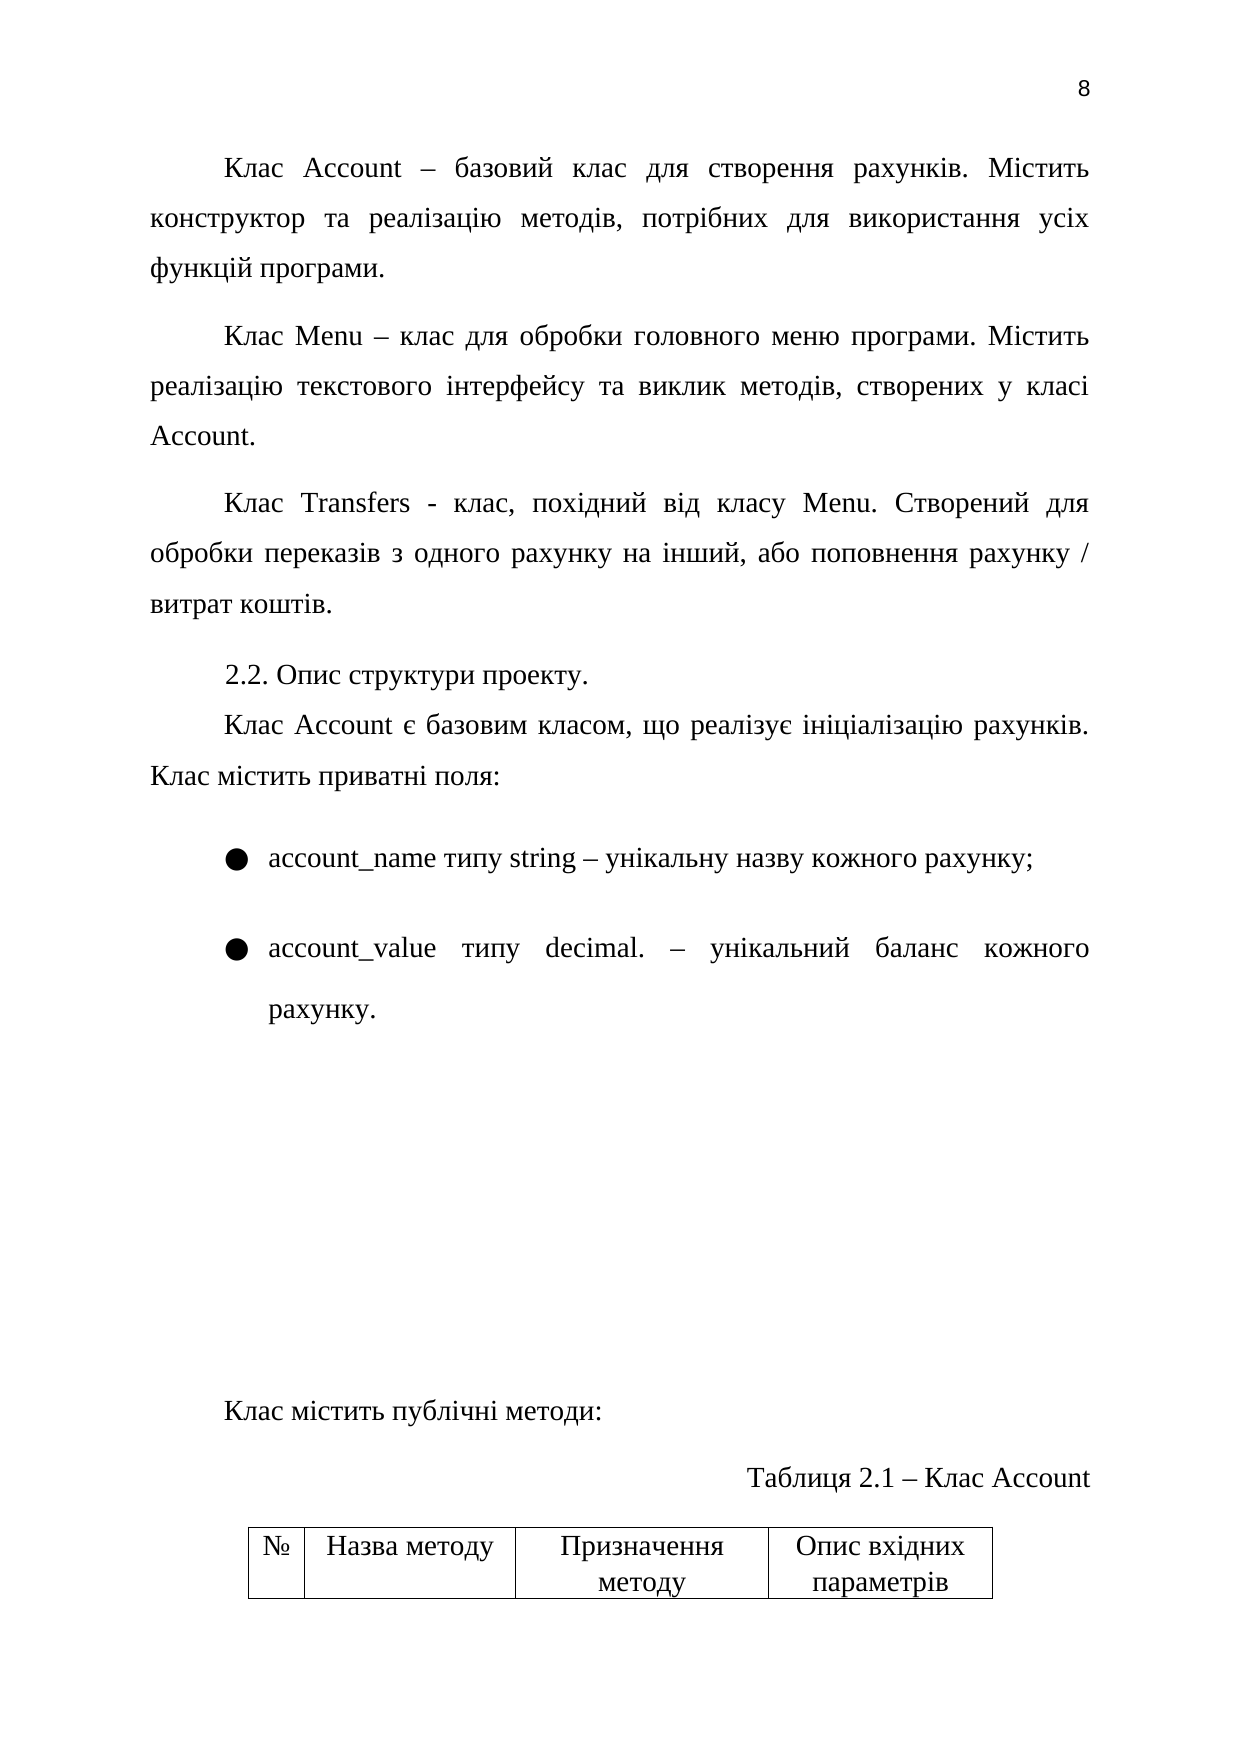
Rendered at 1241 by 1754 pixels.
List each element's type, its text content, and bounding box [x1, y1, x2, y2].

text Клас Account – базовий клас для створення рахунків. Містить конструктор та реалізацію методів, потрібних для використання усіх функцій програми. [150, 150, 1090, 284]
text Клас Account є базовим класом, що реалізує ініціалізацію рахунків. Клас містить приватні поля: [150, 707, 1090, 791]
subtitle 2.2. Опис структури проекту. [150, 657, 1090, 691]
text Таблиця 2.1 – Клас Account [150, 1460, 1090, 1493]
list account_value типу decimal. – унікальний баланс кожного рахунку. [224, 914, 1090, 1024]
text Клас Menu – клас для обробки головного меню програми. Містить реалізацію текстового інтерфейсу та виклик методів, створених у класі Account. [150, 318, 1090, 452]
text Клас Transfers - клас, похідний від класу Menu. Створений для обробки переказів з одного рахунку на інший, або поповнення рахунку / витрат коштів. [150, 485, 1090, 619]
table_header № [249, 1528, 304, 1597]
table_header Призначення методу [516, 1528, 768, 1597]
text Клас містить публічні методи: [150, 1393, 1090, 1426]
table_header Назва методу [305, 1528, 515, 1597]
table_header Опис вхідних параметрів [769, 1528, 992, 1597]
list account_name типу string – унікальну назву кожного рахунку; [224, 824, 1090, 884]
